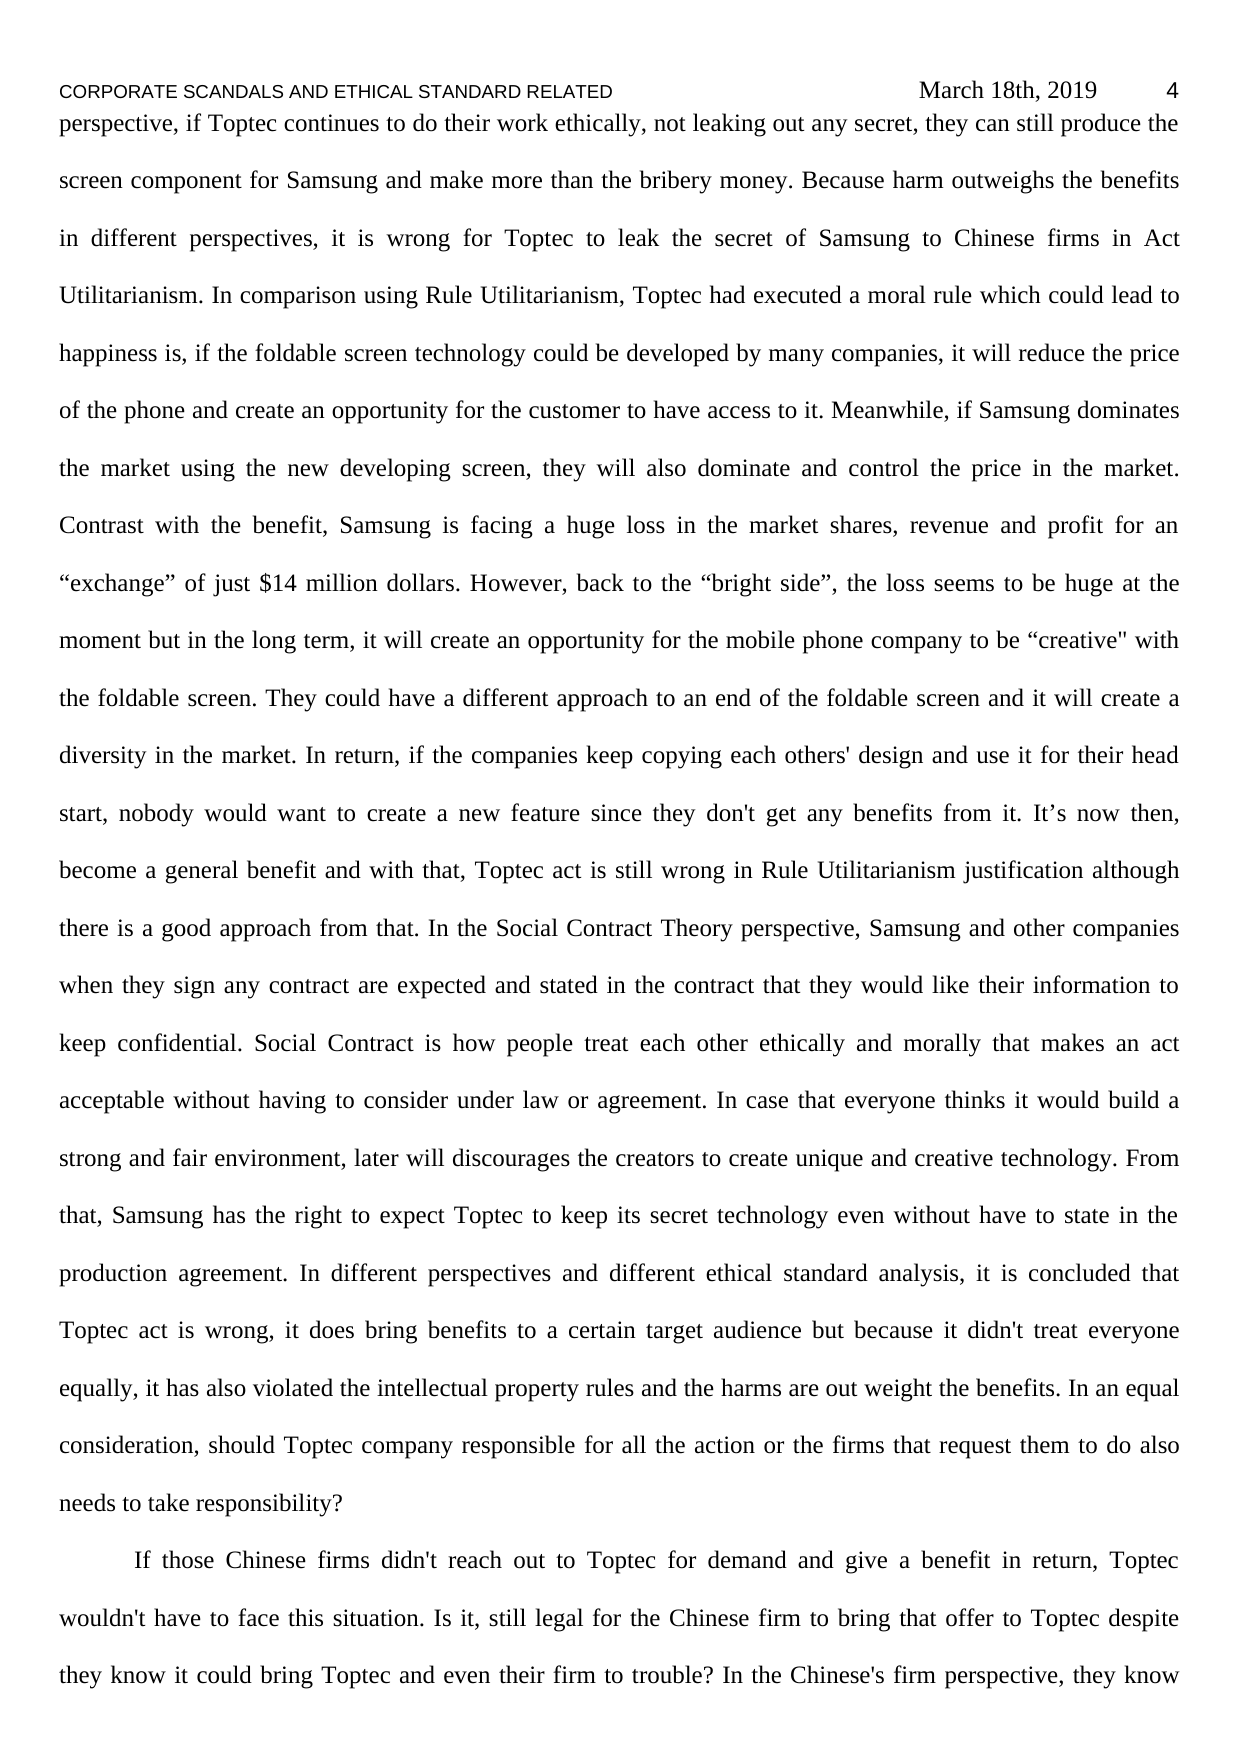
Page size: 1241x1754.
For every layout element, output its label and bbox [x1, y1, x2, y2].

text [59, 1545, 1181, 1689]
text [59, 108, 1181, 1516]
